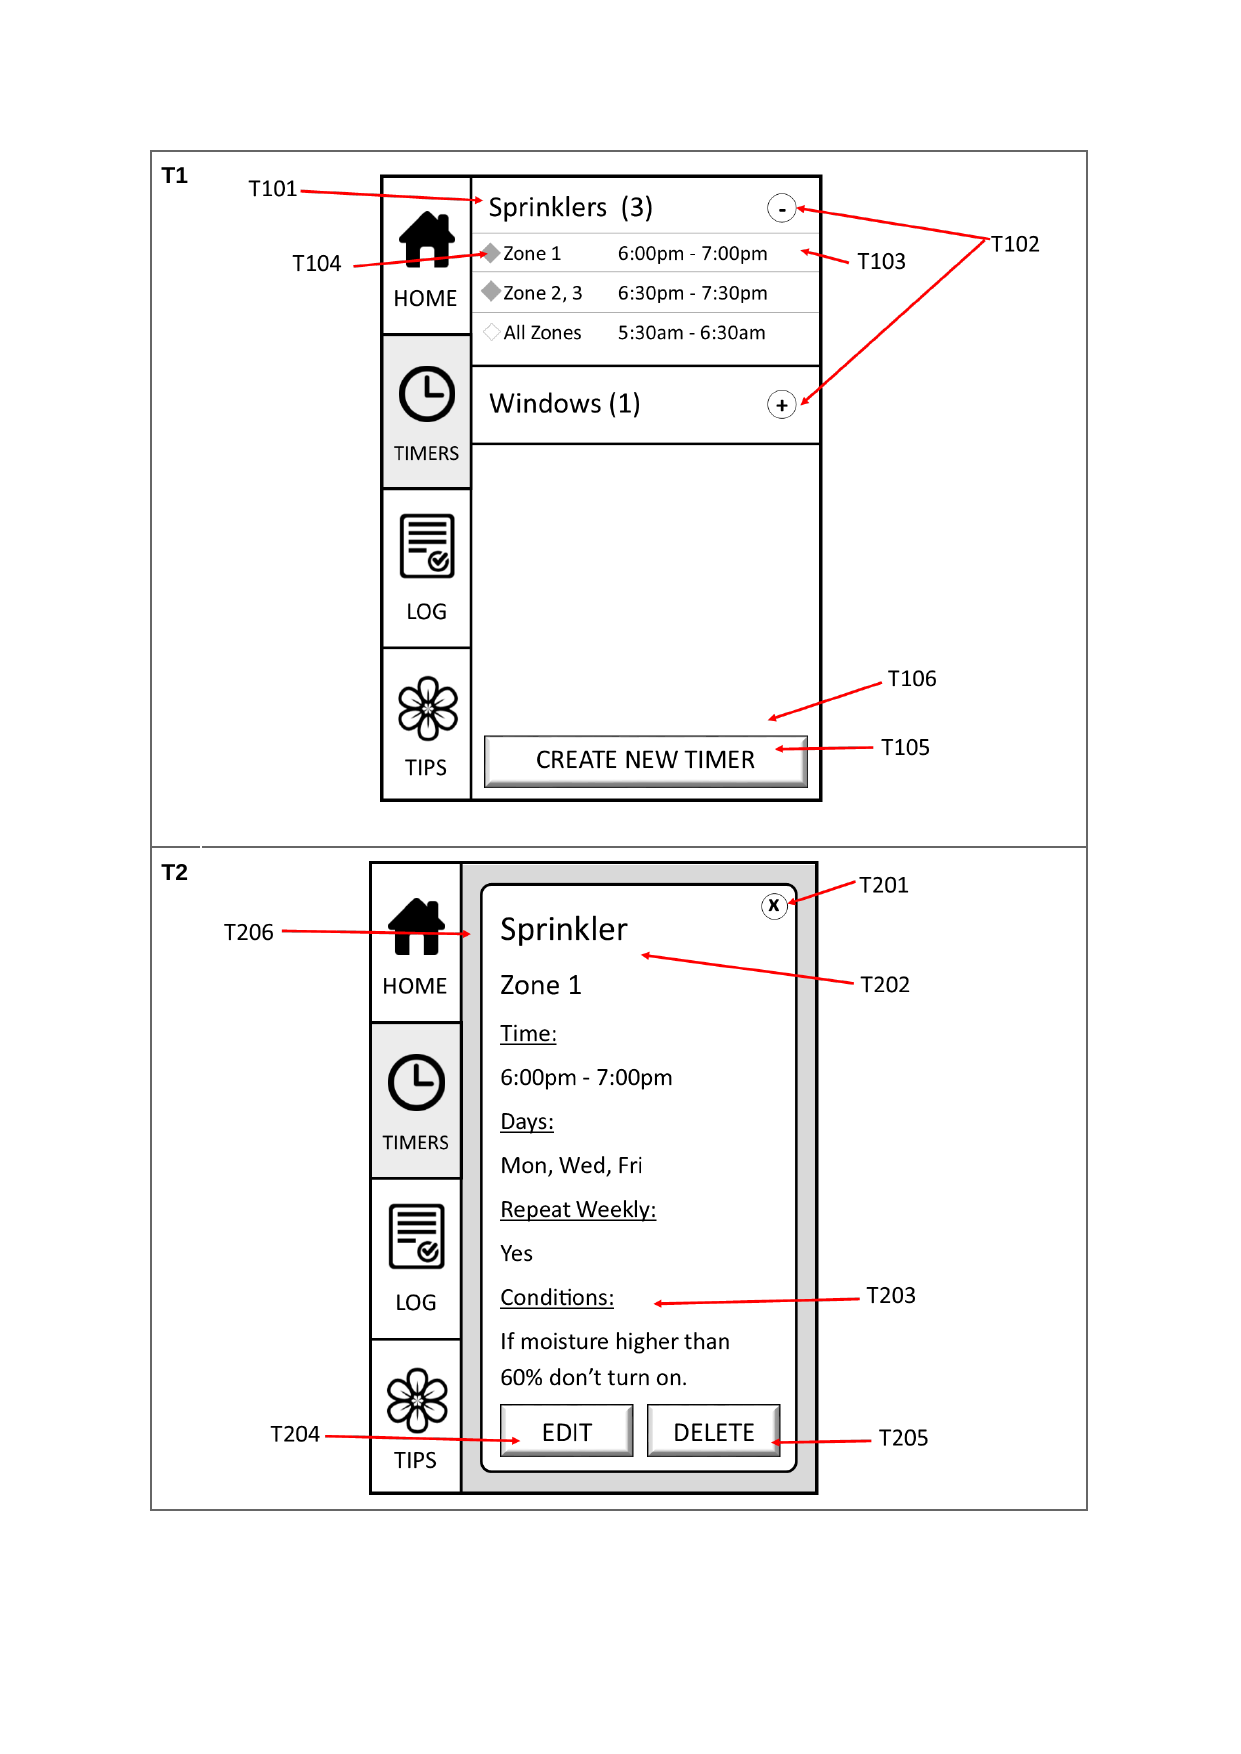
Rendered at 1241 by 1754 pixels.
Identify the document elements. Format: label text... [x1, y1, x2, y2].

table_cell [202, 848, 1086, 1509]
picture [211, 858, 940, 1495]
table_header T1 [152, 152, 200, 846]
table_header [202, 152, 1086, 846]
picture [236, 162, 1052, 802]
table_cell T2 [152, 848, 200, 1509]
